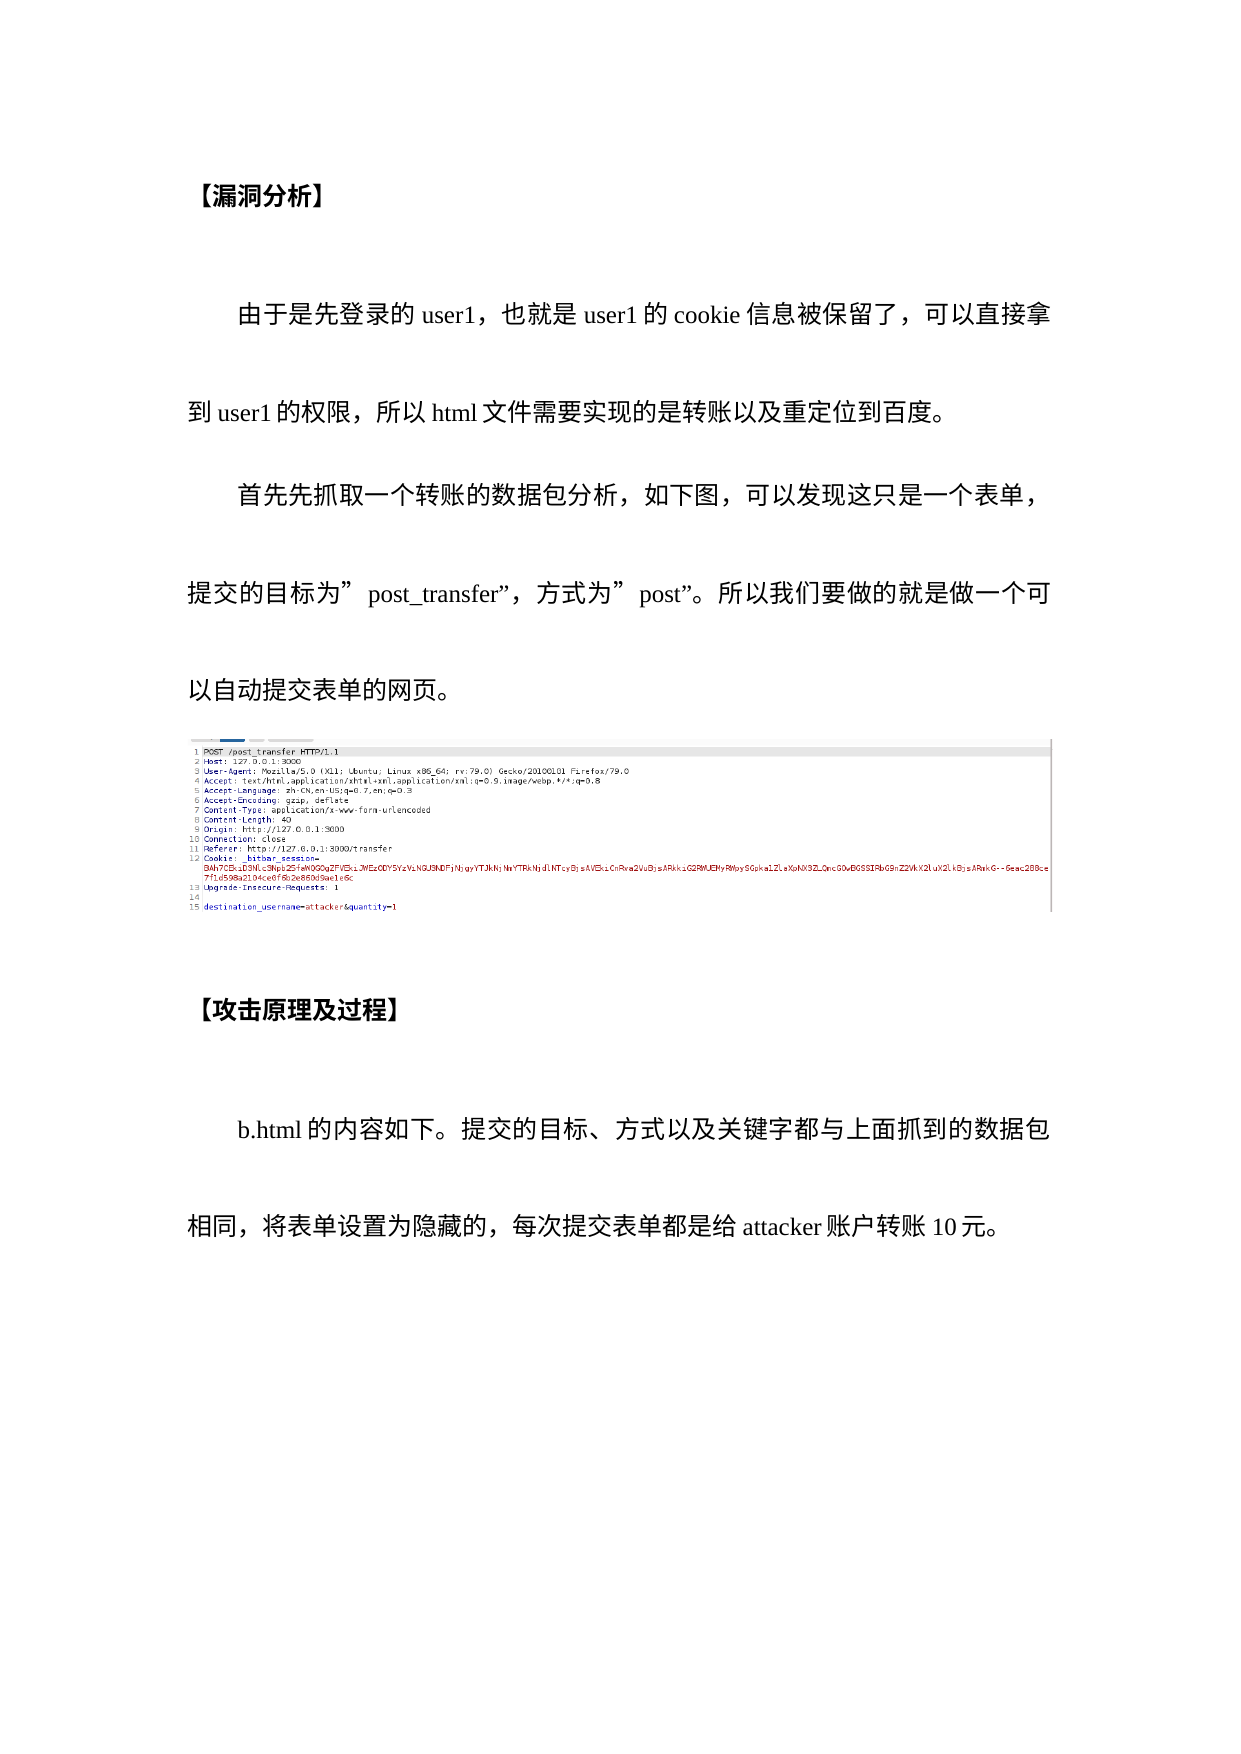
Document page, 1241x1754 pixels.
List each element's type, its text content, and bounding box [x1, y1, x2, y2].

text b.html的内容如下。提交的目标、方式以及关键字都与上面抓到的数据包相同，将表单设置为隐藏的，每次提交表单都是给attacker账户转账10元。 [187, 1095, 1053, 1257]
subtitle 【攻击原理及过程】 [187, 976, 1053, 1041]
picture [187, 739, 1053, 912]
text 由于是先登录的user1，也就是user1的cookie信息被保留了，可以直接拿到user1的权限，所以html文件需要实现的是转账以及重定位到百度。 [187, 281, 1053, 443]
text 首先先抓取一个转账的数据包分析，如下图，可以发现这只是一个表单，提交的目标为”post_transfer”，方式为”post”。所以我们要做的就是做一个可以自动提交表单的网页。 [187, 461, 1053, 721]
subtitle 【漏洞分析】 [187, 162, 1053, 227]
